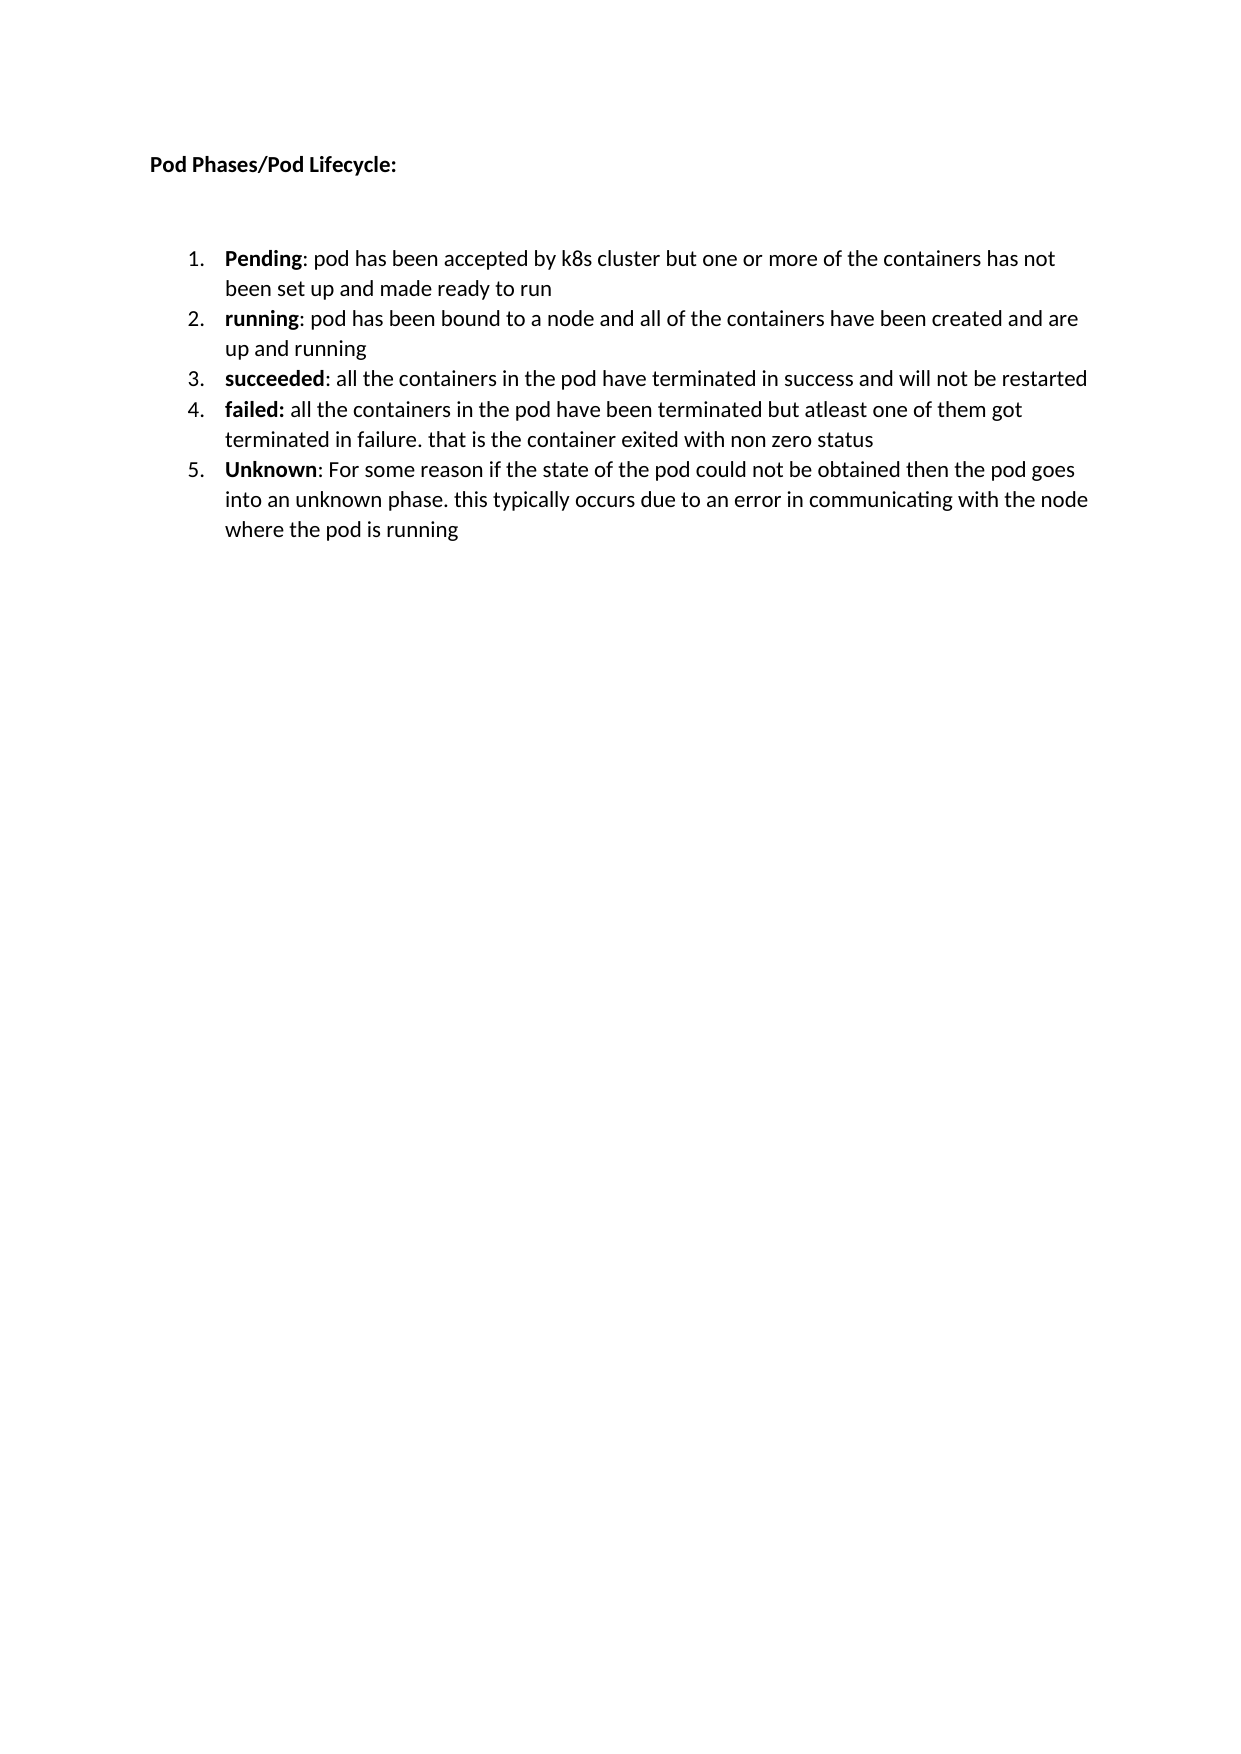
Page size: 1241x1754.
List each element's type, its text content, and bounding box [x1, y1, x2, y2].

list Unknown: For some reason if the state of the pod could not be obtained then the pod goes into an unknown phase. this typically occurs due to an error in communicating with the node where the pod is running [187, 455, 1090, 544]
list failed: all the containers in the pod have been terminated but atleast one of them got terminated in failure. that is the container exited with non zero status [187, 395, 1090, 453]
text Pod Phases/Pod Lifecycle: [150, 150, 1090, 178]
list succeeded: all the containers in the pod have terminated in success and will not be restarted [187, 364, 1090, 393]
list Pending: pod has been accepted by k8s cluster but one or more of the containers has not been set up and made ready to run [187, 244, 1090, 302]
list running: pod has been bound to a node and all of the containers have been created and are up and running [187, 304, 1090, 362]
